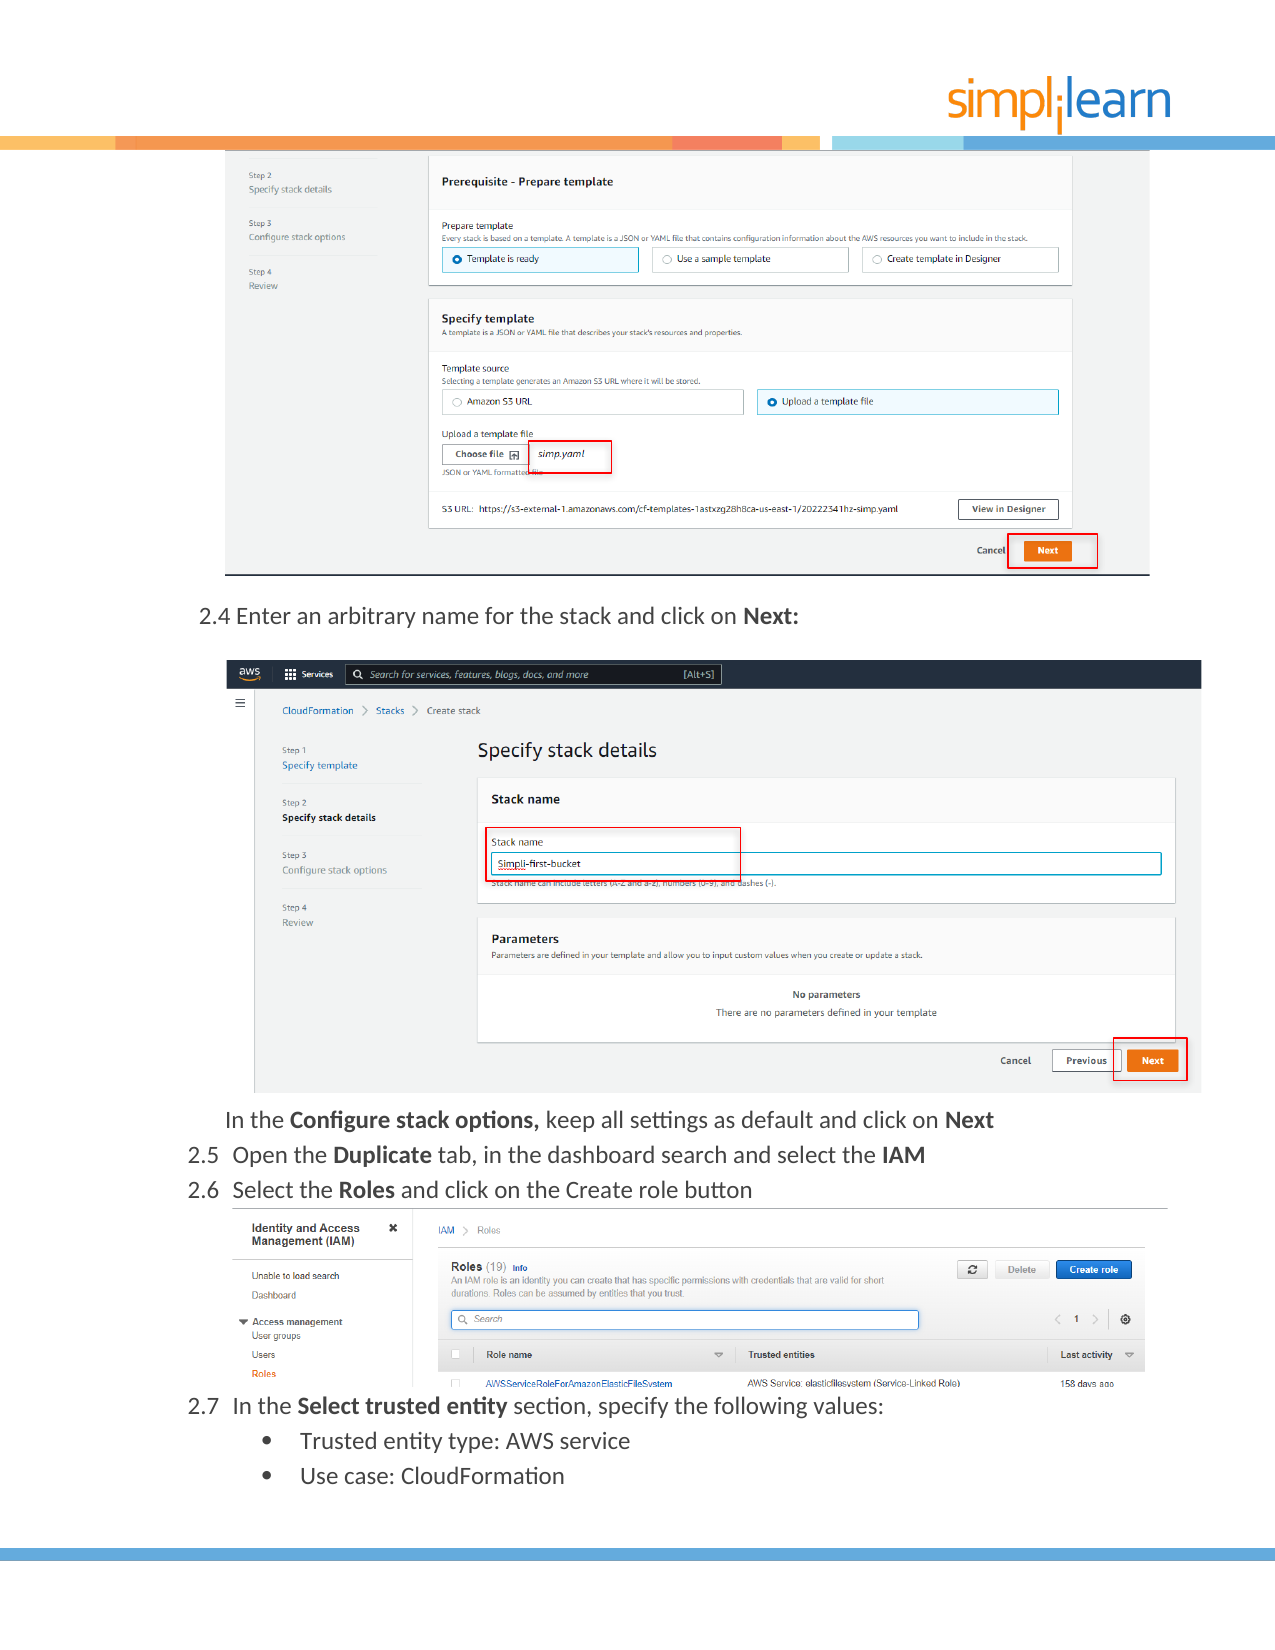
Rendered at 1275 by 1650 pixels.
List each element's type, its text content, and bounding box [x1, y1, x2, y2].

picture [226, 660, 1202, 1093]
list Use case: CloudFormation [262, 1460, 1125, 1490]
picture [0, 1548, 1275, 1562]
picture [0, 76, 1275, 576]
text 2.4 Enter an arbitrary name for the stack and click on Next: [187, 600, 1125, 631]
list Trusted entity type: AWS service [262, 1425, 1125, 1455]
list Open the Duplicate tab, in the dashboard search and select the IAM [187, 1139, 1125, 1169]
picture [232, 1208, 1168, 1387]
list Select the Roles and click on the Create role button [187, 1174, 1125, 1204]
list In the Configure stack options, keep all settings as default and click on Next [225, 1104, 1125, 1134]
list In the Select trusted entity section, specify the following values: [187, 1390, 1125, 1420]
